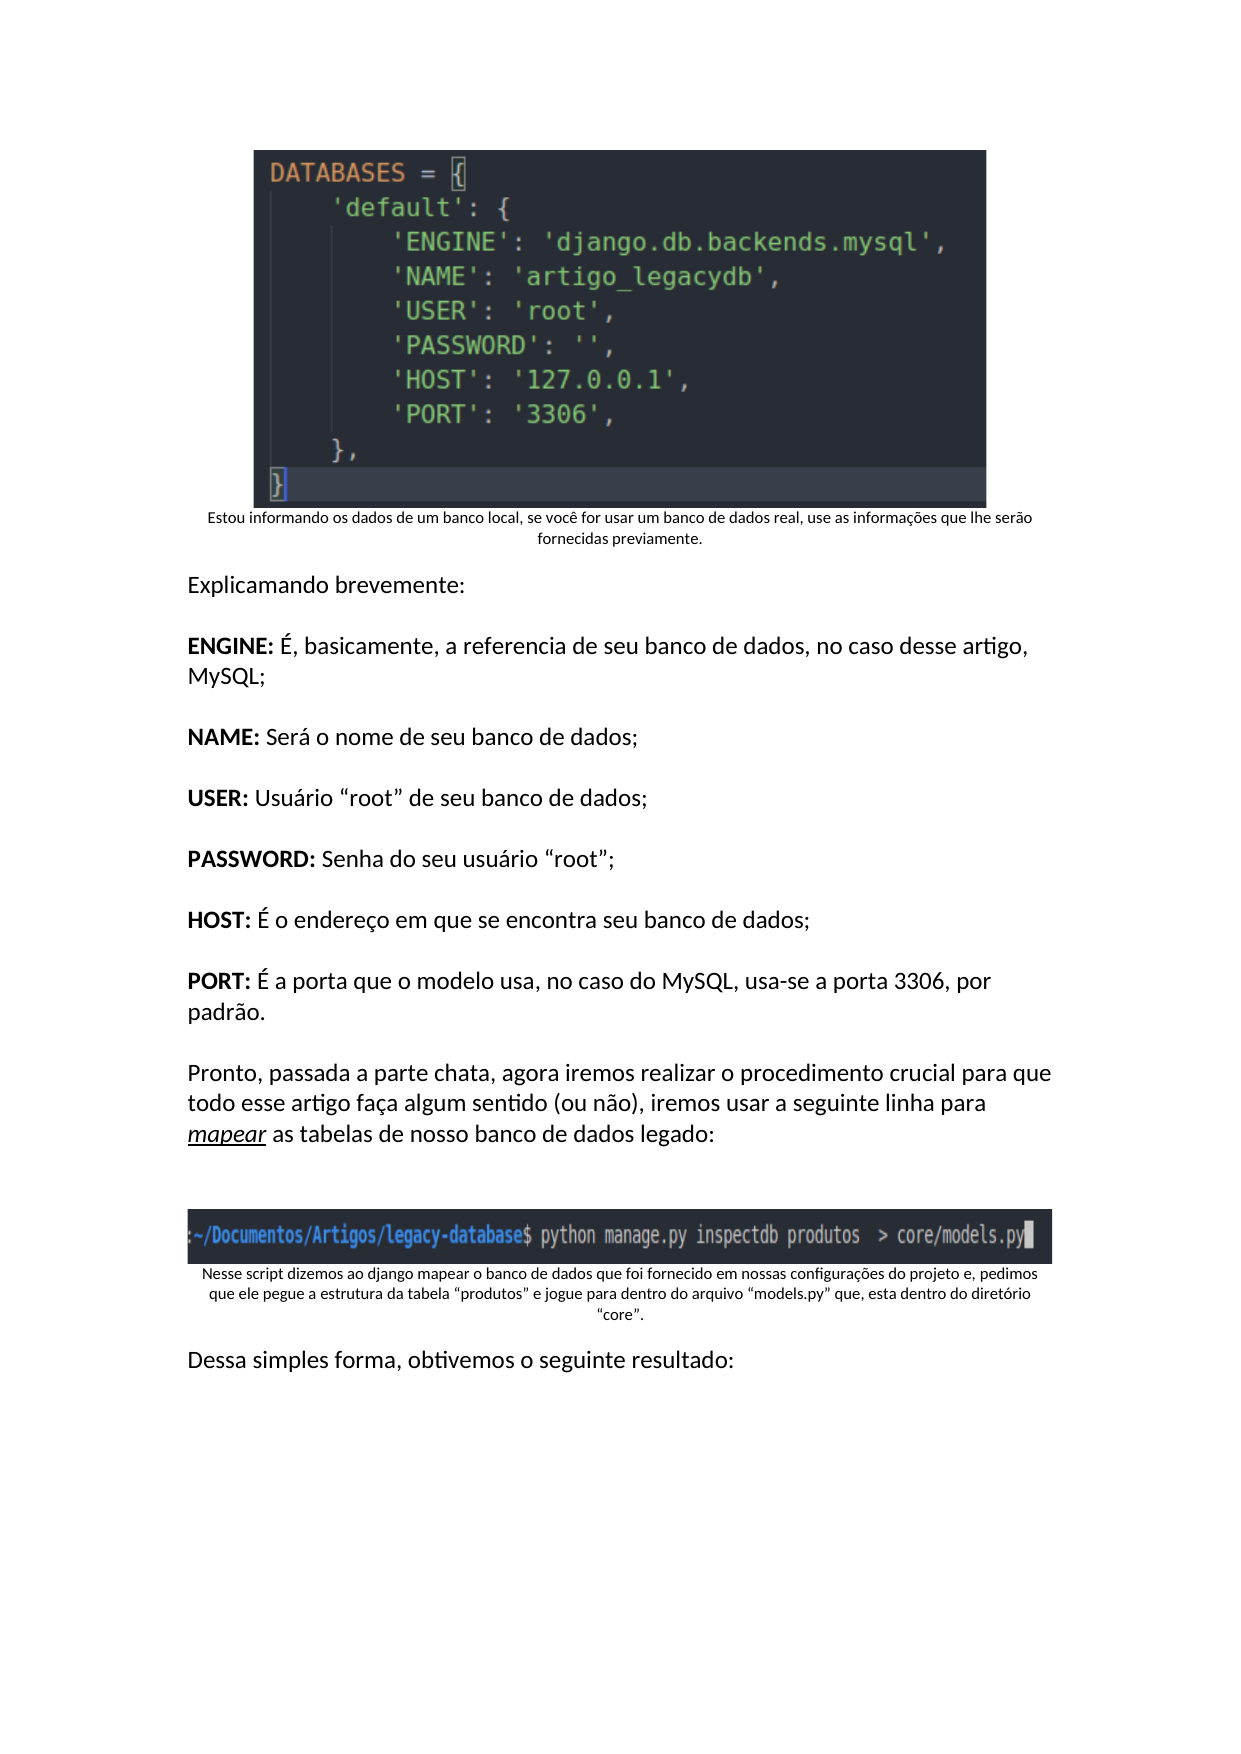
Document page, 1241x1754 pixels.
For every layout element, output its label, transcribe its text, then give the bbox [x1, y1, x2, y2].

list Explicamando brevemente: [187, 569, 1053, 599]
list PASSWORD: Senha do seu usuário “root”; [187, 843, 1053, 874]
list Pronto, passada a parte chata, agora iremos realizar o procedimento crucial para que todo esse artigo faça algum sentido (ou não), iremos usar a seguinte linha para mapear as tabelas de nosso banco de dados legado: [187, 1057, 1053, 1149]
list USER: Usuário “root” de seu banco de dados; [187, 782, 1053, 813]
list Nesse script dizemos ao django mapear o banco de dados que foi fornecido em nossas configurações do projeto e, pedimos que ele pegue a estrutura da tabela “produtos” e jogue para dentro do arquivo “models.py” que, esta dentro do diretório “core”. [187, 1264, 1053, 1324]
list HOST: É o endereço em que se encontra seu banco de dados; [187, 904, 1053, 935]
picture [253, 150, 987, 508]
list PORT: É a porta que o modelo usa, no caso do MySQL, usa-se a porta 3306, por padrão. [187, 966, 1053, 1027]
picture [187, 1209, 1053, 1264]
list ENGINE: É, basicamente, a referencia de seu banco de dados, no caso desse artigo, MySQL; [187, 630, 1053, 691]
list NAME: Será o nome de seu banco de dados; [187, 721, 1053, 752]
list Dessa simples forma, obtivemos o seguinte resultado: [187, 1344, 1053, 1375]
list Estou informando os dados de um banco local, se você for usar um banco de dados real, use as informações que lhe serão fornecidas previamente. [187, 508, 1053, 548]
